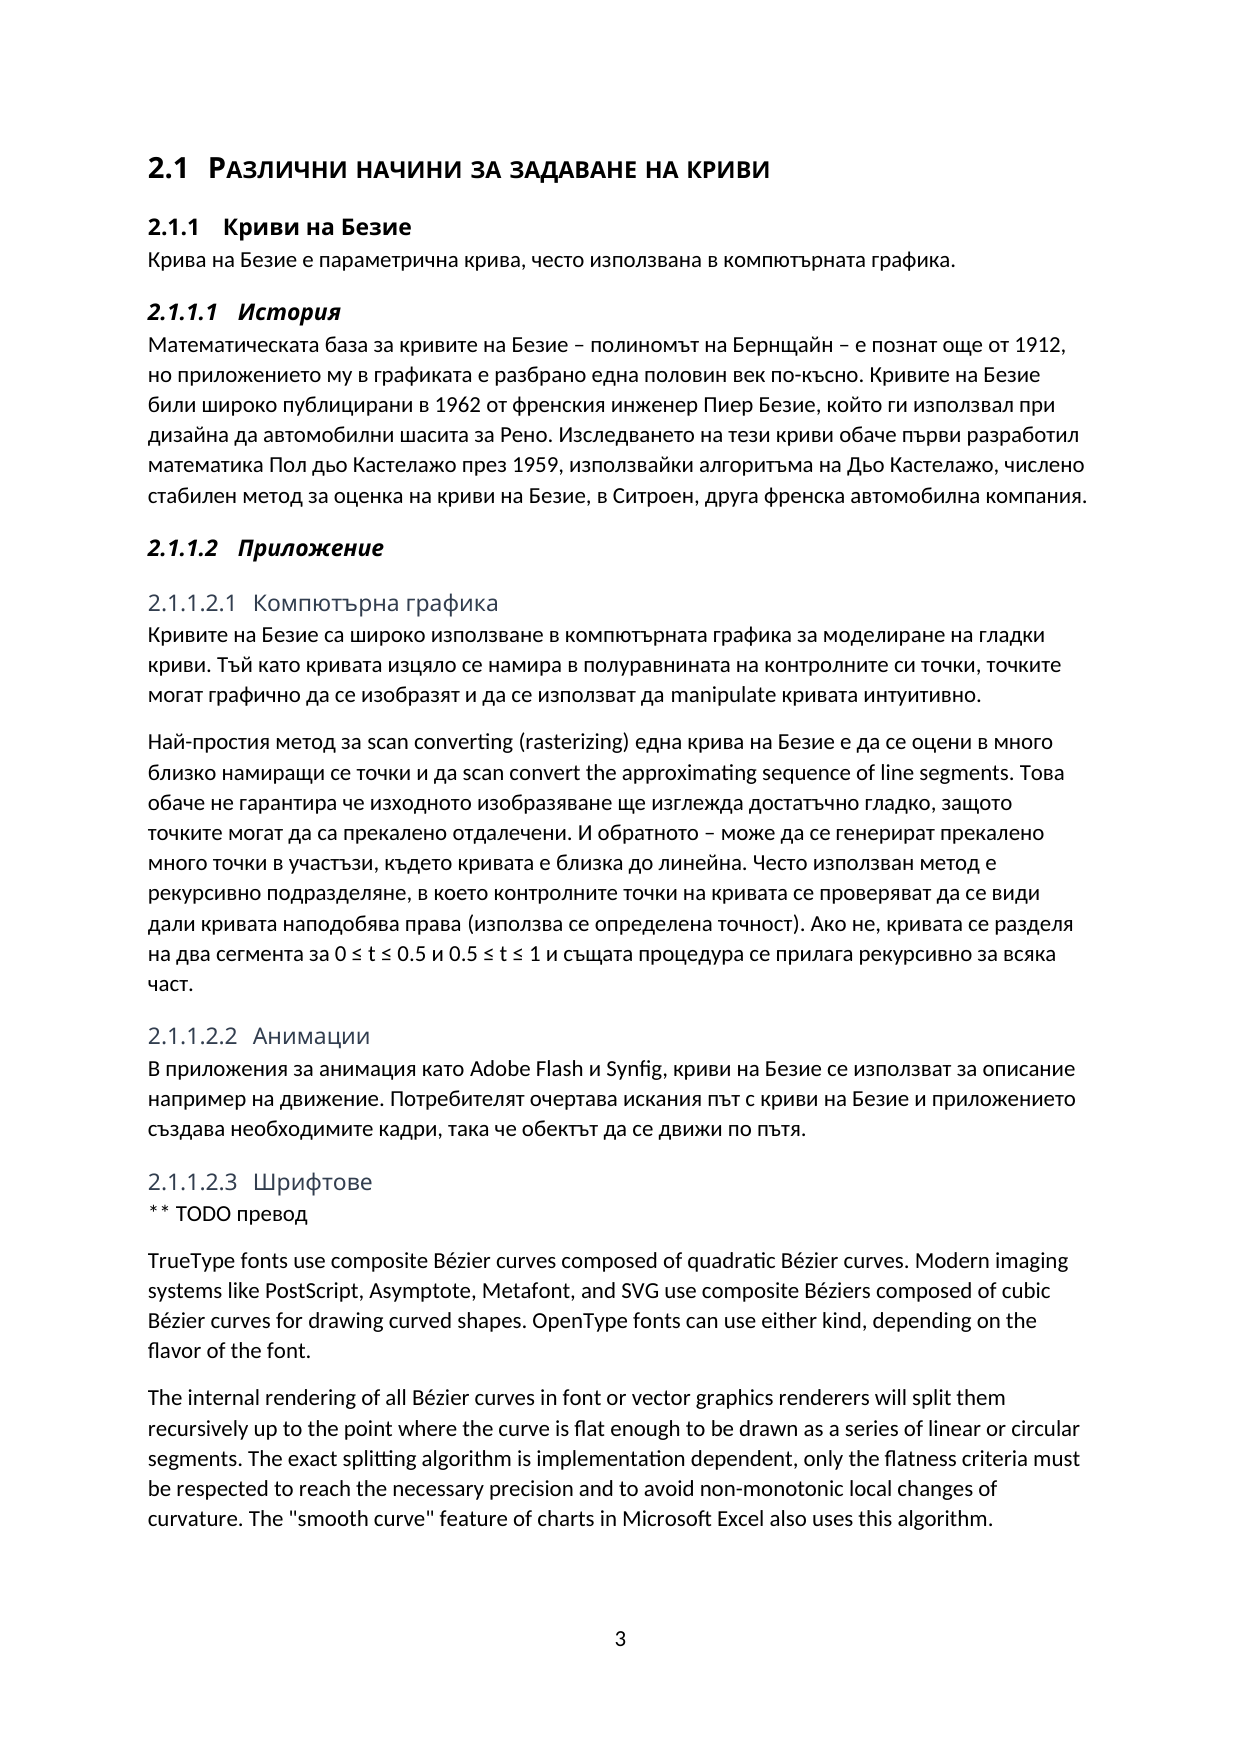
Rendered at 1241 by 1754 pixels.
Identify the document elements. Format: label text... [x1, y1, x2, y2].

text В приложения за анимация като Adobe Flash и Synfig, криви на Безие се използват за описание например на движение. Потребителят очертава искания път с криви на Безие и приложението създава необходимите кадри, така че обектът да се движи по пътя. [148, 1054, 1093, 1142]
subtitle Приложение [148, 532, 1093, 563]
text Кривите на Безие са широко използване в компютърната графика за моделиране на гладки криви. Тъй като кривата изцяло се намира в полуравнината на контролните си точки, точките могат графично да се изобразят и да се използват да manipulate кривата интуитивно. [148, 620, 1093, 709]
text Най-простия метод за scan converting (rasterizing) една крива на Безие е да се оцени в много близко намиращи се точки и да scan convert the approximating sequence of line segments. Това обаче не гарантира че изходното изобразяване ще изглежда достатъчно гладко, защото точките могат да са прекалено отдалечени. И обратното – може да се генерират прекалено много точки в участъзи, където кривата е близка до линейна. Често използван метод е рекурсивно подразделяне, в което контролните точки на кривата се проверяват да се види дали кривата наподобява права (използва се определена точност). Ако не, кривата се разделя на два сегмента за 0 ≤ t ≤ 0.5 и 0.5 ≤ t ≤ 1 и същата процедура се прилага рекурсивно за всяка част. [148, 727, 1093, 997]
text ** TODO превод [148, 1199, 1093, 1227]
subtitle Компютърна графика [148, 586, 1093, 618]
text Математическата база за кривите на Безие – полиномът на Бернщайн – е познат още от 1912, но приложението му в графиката е разбрано една половин век по-късно. Кривите на Безие били широко публицирани в 1962 от френския инженер Пиер Безие, който ги използвал при дизайна да автомобилни шасита за Рено. Изследването на тези криви обаче първи разработил математика Пол дьо Кастелажо през 1959, използвайки алгоритъма на Дьо Кастелажо, числено стабилен метод за оценка на криви на Безие, в Ситроен, друга френска автомобилна компания. [148, 330, 1093, 509]
subtitle История [148, 296, 1093, 327]
text TrueType fonts use composite Bézier curves composed of quadratic Bézier curves. Modern imaging systems like PostScript, Asymptote, Metafont, and SVG use composite Béziers composed of cubic Bézier curves for drawing curved shapes. OpenType fonts can use either kind, depending on the flavor of the font. [148, 1246, 1093, 1365]
subtitle Анимации [148, 1020, 1093, 1051]
subtitle Криви на Безие [148, 211, 1093, 242]
text The internal rendering of all Bézier curves in font or vector graphics renderers will split them recursively up to the point where the curve is flat enough to be drawn as a series of linear or circular segments. The exact splitting algorithm is implementation dependent, only the flatness criteria must be respected to reach the necessary precision and to avoid non-monotonic local changes of curvature. The "smooth curve" feature of charts in Microsoft Excel also uses this algorithm. [148, 1383, 1093, 1532]
text Крива на Безие е параметрична крива, често използвана в компютърната графика. [148, 245, 1093, 273]
subtitle Различни начини за задаване на криви [148, 148, 1093, 187]
subtitle Шрифтове [148, 1165, 1093, 1197]
